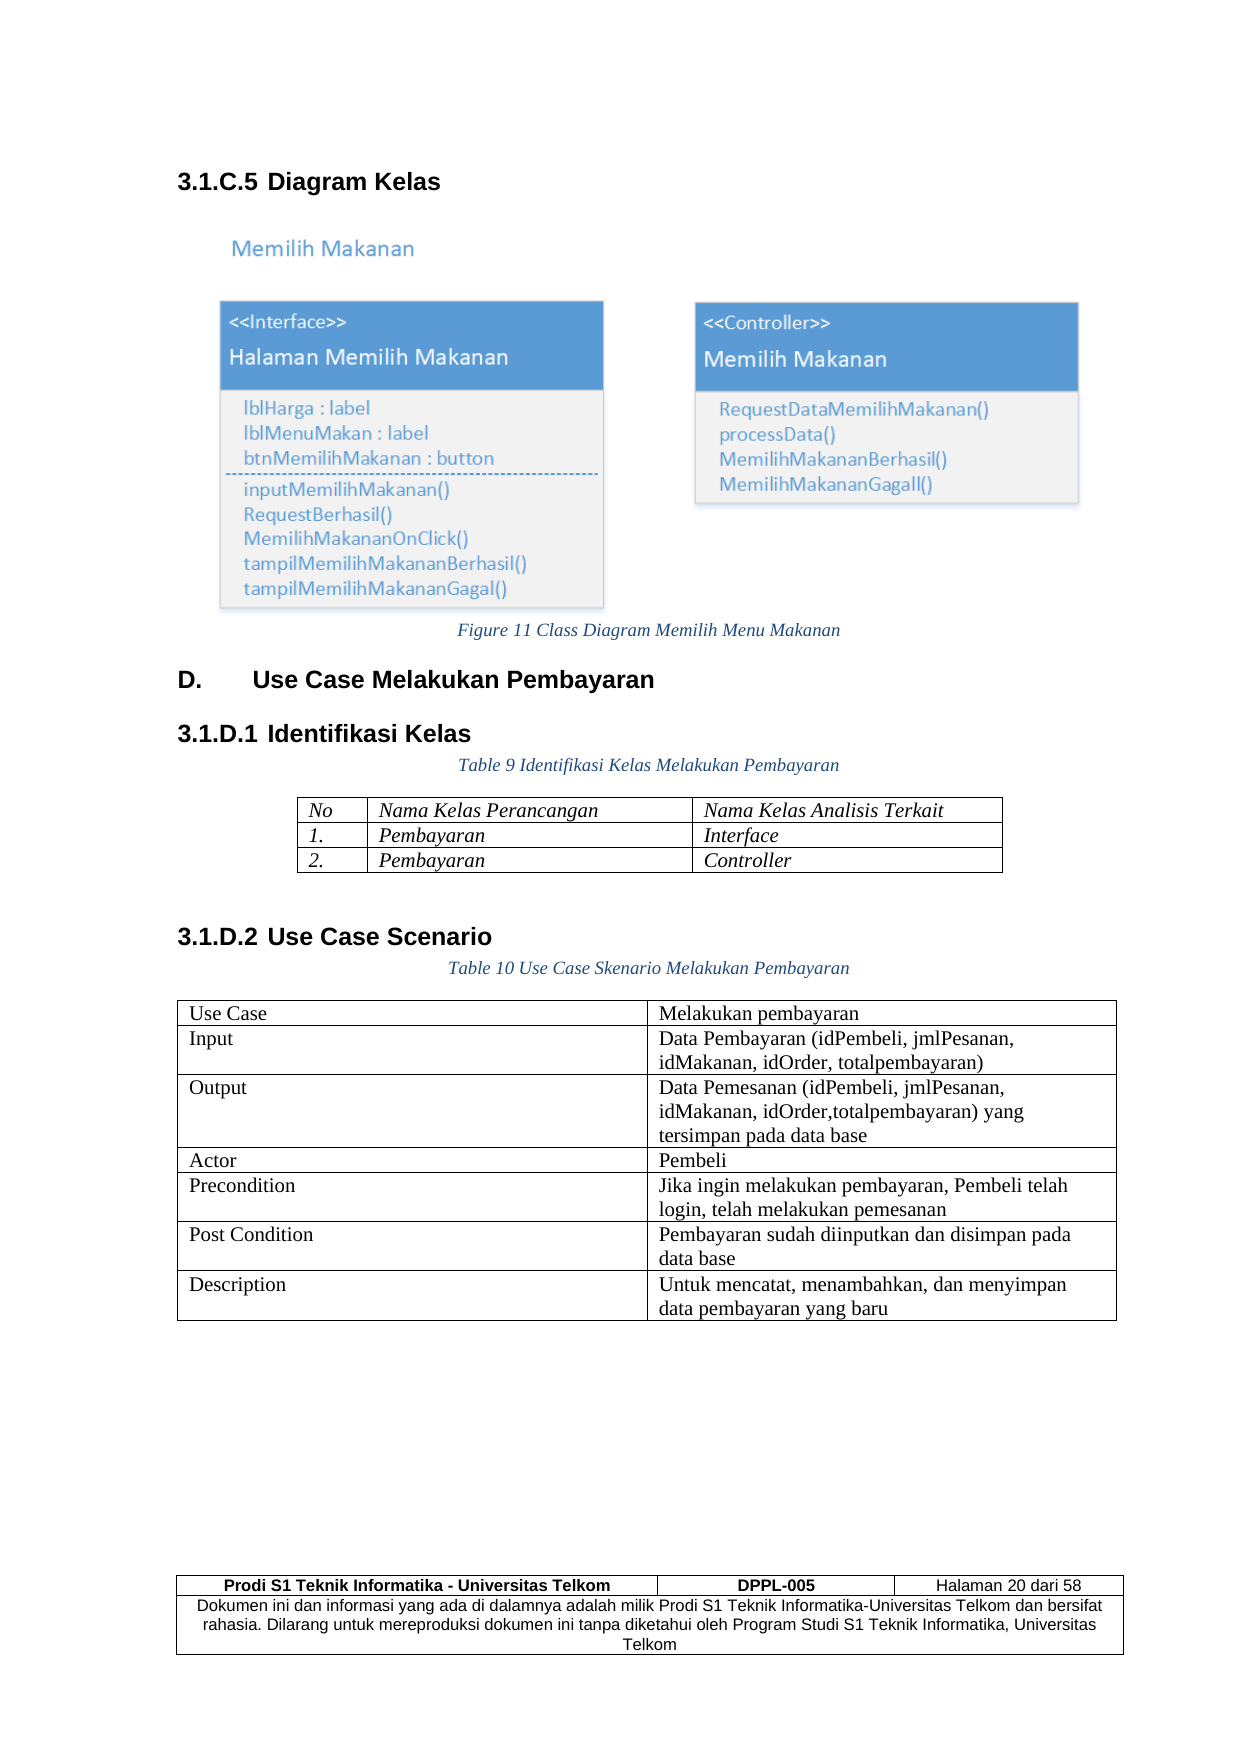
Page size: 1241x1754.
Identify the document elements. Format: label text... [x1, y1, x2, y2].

table_cell Pembayaran sudah diinputkan dan disimpan pada data base [648, 1222, 1116, 1270]
table_cell Jika ingin melakukan pembayaran, Pembeli telah login, telah melakukan pemesanan [648, 1173, 1116, 1221]
table_header Nama Kelas Perancangan [368, 798, 692, 822]
subtitle Identifikasi Kelas [177, 719, 1122, 748]
table_header Nama Kelas Analisis Terkait [693, 798, 1002, 822]
table_cell Untuk mencatat, menambahkan, dan menyimpan data pembayaran yang baru [648, 1271, 1116, 1319]
table_cell Data Pembayaran (idPembeli, jmlPesanan, idMakanan, idOrder, totalpembayaran) [648, 1026, 1116, 1074]
table_header No [298, 798, 367, 822]
table_cell Post Condition [178, 1222, 647, 1270]
text Table 10 Use Case Skenario Melakukan Pembayaran [177, 957, 1122, 979]
table_cell 2. [298, 848, 367, 872]
subtitle Diagram Kelas [177, 167, 1122, 196]
table_cell Pembeli [648, 1148, 1116, 1172]
subtitle Use Case Melakukan Pembayaran [177, 666, 1122, 694]
table_cell Actor [178, 1148, 647, 1172]
table_cell Controller [693, 848, 1002, 872]
table_header Use Case [178, 1001, 647, 1024]
table_cell Input [178, 1026, 647, 1074]
table_header Melakukan pembayaran [648, 1001, 1116, 1024]
text Table 9 Identifikasi Kelas Melakukan Pembayaran [177, 754, 1122, 776]
table_cell Precondition [178, 1173, 647, 1221]
subtitle Use Case Scenario [177, 922, 1122, 951]
table_cell Interface [693, 823, 1002, 847]
table_cell Data Pemesanan (idPembeli, jmlPesanan, idMakanan, idOrder,totalpembayaran) yang tersimpan pada data base [648, 1075, 1116, 1147]
text Figure 11 Class Diagram Memilih Menu Makanan [177, 619, 1122, 641]
table_cell Pembayaran [368, 848, 692, 872]
picture [213, 226, 1087, 619]
table_cell 1. [298, 823, 367, 847]
table_cell Output [178, 1075, 647, 1147]
table_cell Description [178, 1271, 647, 1319]
table_cell Pembayaran [368, 823, 692, 847]
